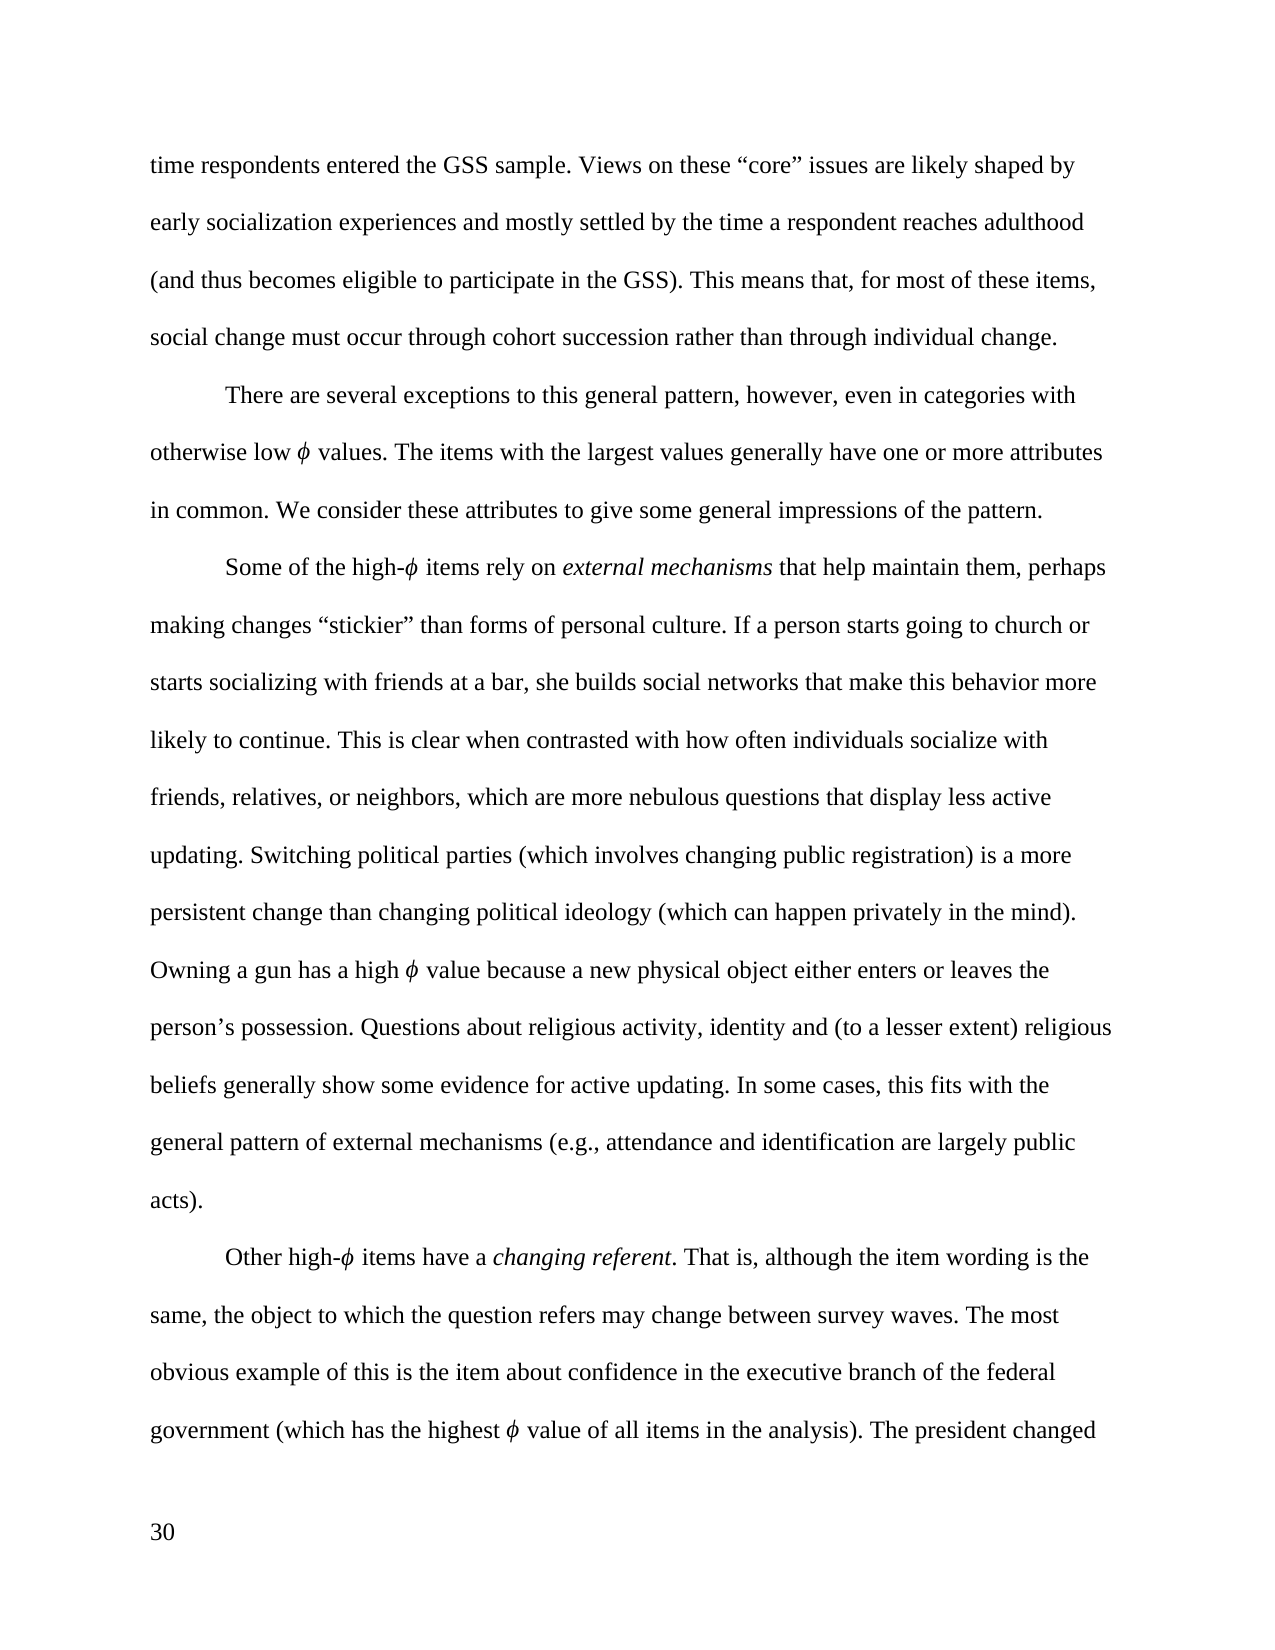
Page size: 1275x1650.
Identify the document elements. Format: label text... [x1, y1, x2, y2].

text There are several exceptions to this general pattern, however, even in categories with otherwise low values. The items with the largest values generally have one or more attributes in common. We consider these attributes to give some general impressions of the pattern. [150, 380, 1125, 524]
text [150, 1242, 1125, 1444]
text Some of the high- items rely on external mechanisms that help maintain them, perhaps making changes “stickier” than forms of personal culture. If a person starts going to church or starts socializing with friends at a bar, she builds social networks that make this behavior more likely to continue. This is clear when contrasted with how often individuals socialize with friends, relatives, or neighbors, which are more nebulous questions that display less active updating. Switching political parties (which involves changing public registration) is a more persistent change than changing political ideology (which can happen privately in the mind). Owning a gun has a high value because a new physical object either enters or leaves the person’s possession. Questions about religious activity, identity and (to a lesser extent) religious beliefs generally show some evidence for active updating. In some cases, this fits with the general pattern of external mechanisms (e.g., attendance and identification are largely public acts). [150, 552, 1125, 1214]
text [150, 150, 1125, 351]
